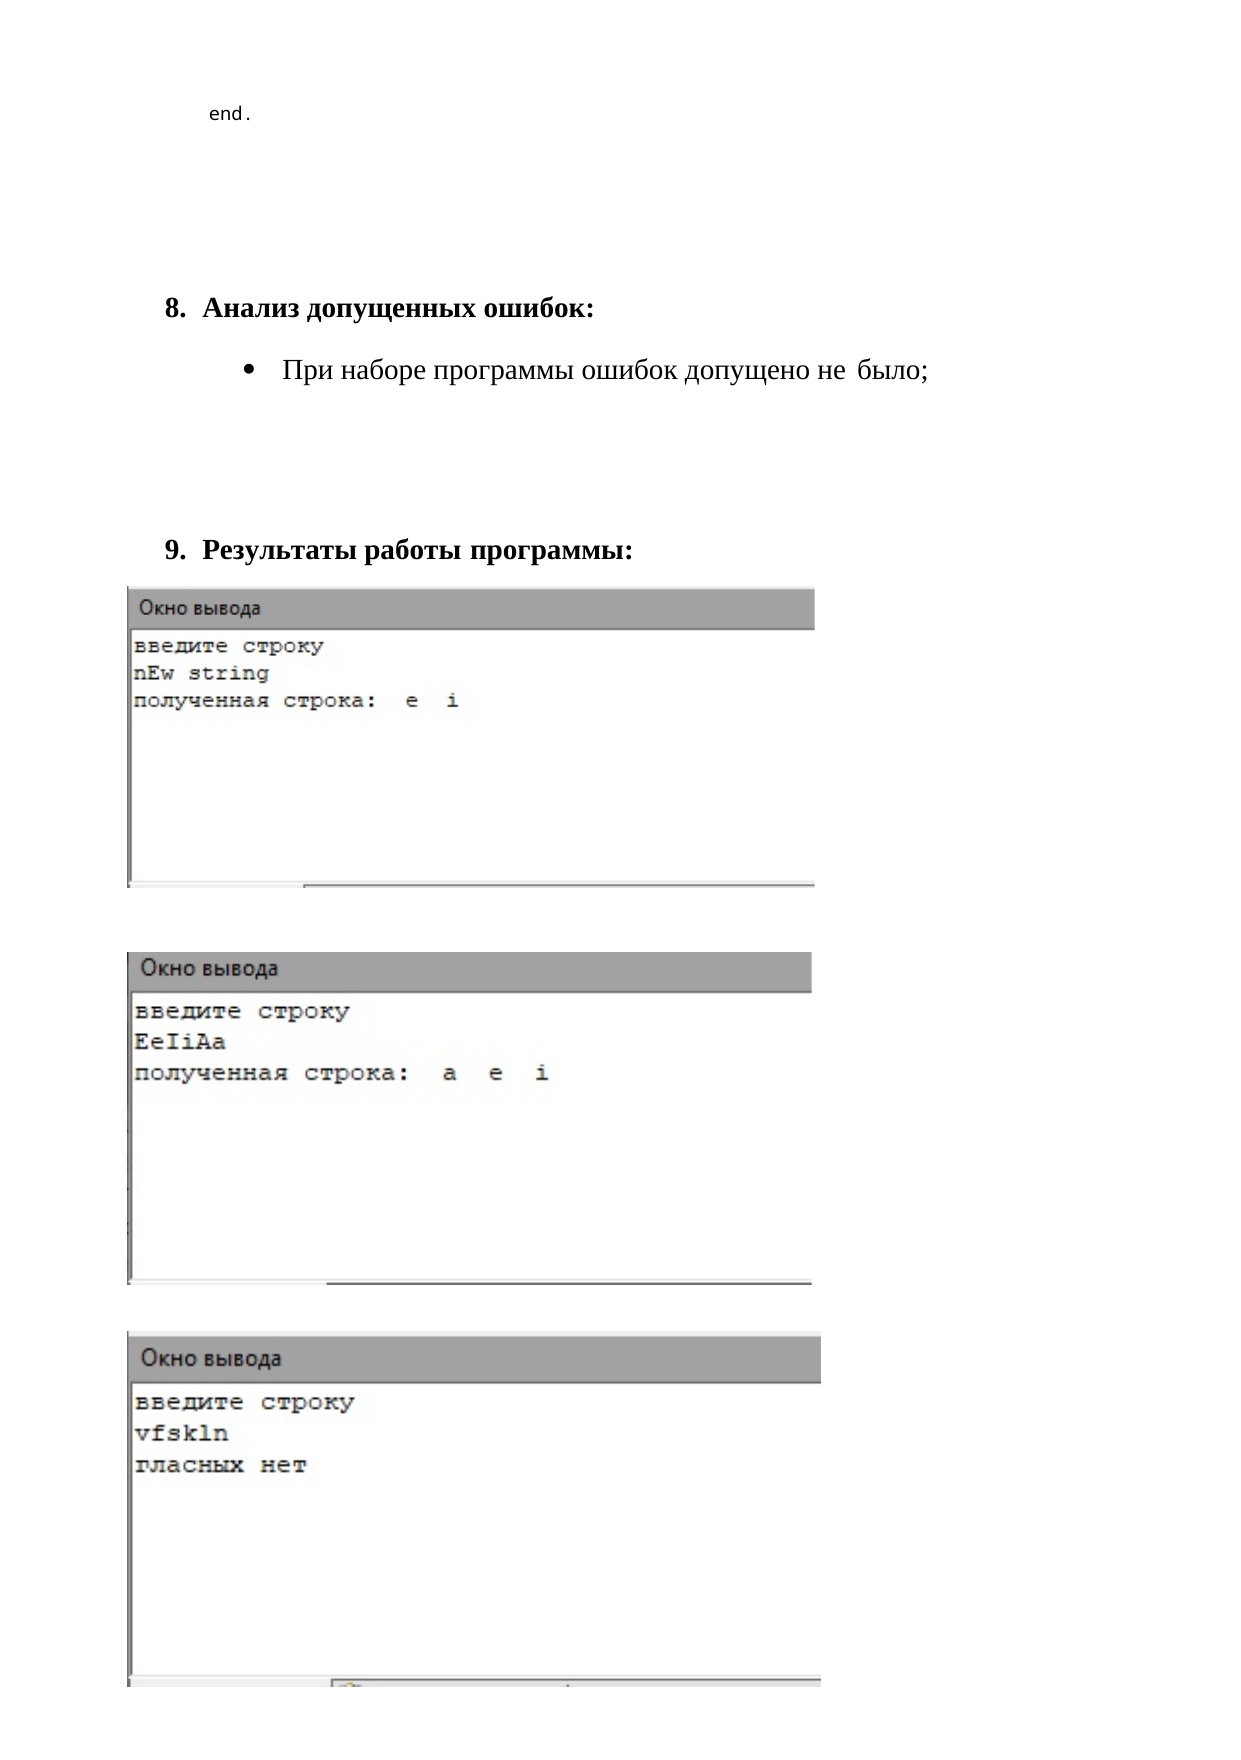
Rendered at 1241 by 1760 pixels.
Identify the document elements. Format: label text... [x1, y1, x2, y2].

picture [127, 952, 812, 1285]
picture [127, 586, 815, 888]
subtitle Анализ допущенных ошибок: [164, 290, 1240, 323]
text end. [186, 100, 1161, 126]
picture [127, 1331, 821, 1687]
list При наборе программы ошибок допущено не было; [244, 352, 1240, 386]
subtitle Результаты работы программы: [164, 532, 1240, 566]
